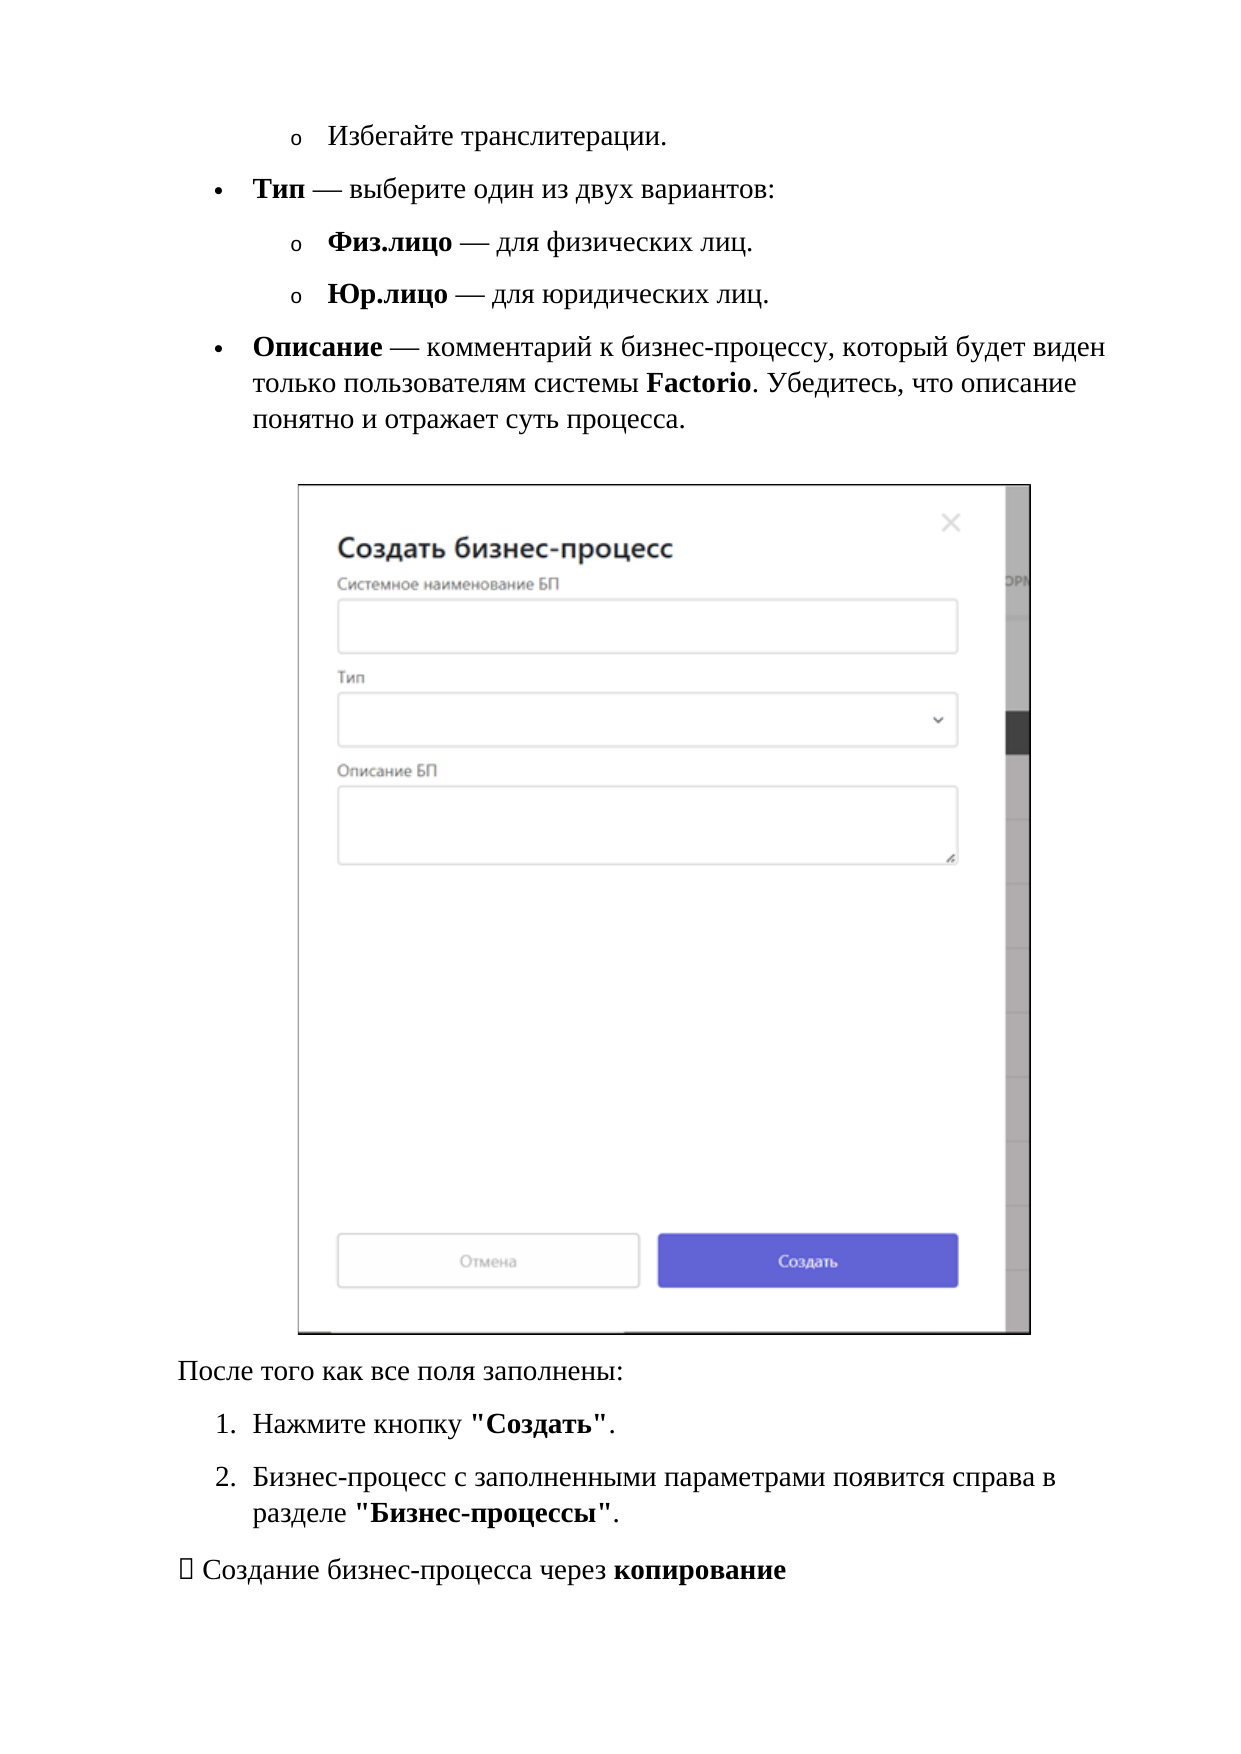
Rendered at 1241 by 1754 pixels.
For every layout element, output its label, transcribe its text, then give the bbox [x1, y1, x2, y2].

text 🔄 Создание бизнес-процесса через копирование [177, 1548, 1152, 1588]
list Юр.лицо — для юридических лиц. [290, 277, 1152, 310]
list Физ.лицо — для физических лиц. [290, 224, 1152, 257]
list Нажмите кнопку "Создать". [215, 1406, 1152, 1440]
list Бизнес-процесс с заполненными параметрами появится справа в разделе "Бизнес-процессы". [215, 1459, 1152, 1529]
list Избегайте транслитерации. [290, 118, 1152, 152]
picture [297, 484, 1031, 1335]
list Тип — выберите один из двух вариантов: [215, 171, 1152, 204]
list Описание — комментарий к бизнес-процессу, который будет виден только пользователям системы Factorio. Убедитесь, что описание понятно и отражает суть процесса. [215, 329, 1152, 465]
text После того как все поля заполнены: [177, 1353, 1152, 1387]
